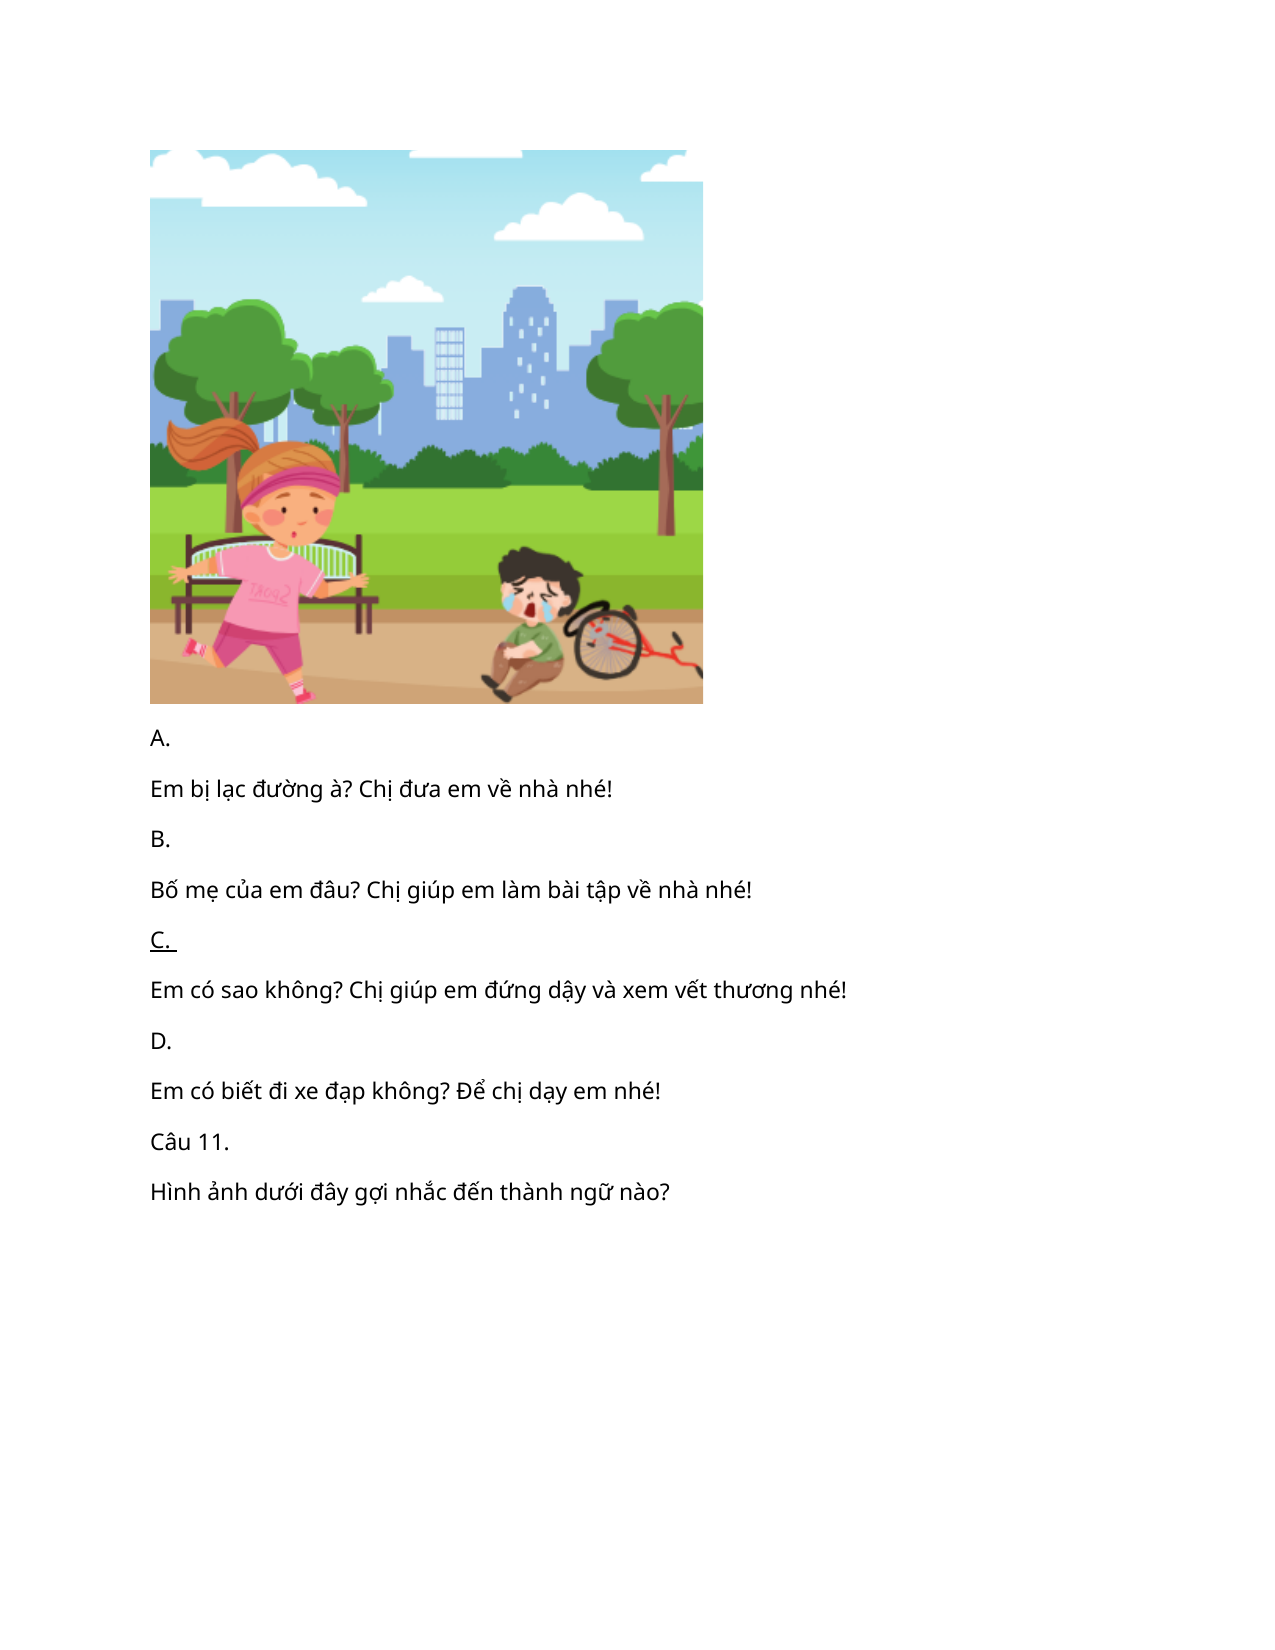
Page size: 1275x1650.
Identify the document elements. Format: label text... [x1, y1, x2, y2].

text Em bị lạc đường à? Chị đưa em về nhà nhé! [150, 773, 1125, 804]
text Câu 11. [150, 1126, 1125, 1157]
text D. [150, 1025, 1125, 1056]
text C. [150, 924, 1125, 955]
text Hình ảnh dưới đây gợi nhắc đến thành ngữ nào? [150, 1176, 1125, 1207]
text B. [150, 823, 1125, 854]
text Em có sao không? Chị giúp em đứng dậy và xem vết thương nhé! [150, 974, 1125, 1006]
text A. [150, 722, 1125, 753]
text Em có biết đi xe đạp không? Để chị dạy em nhé! [150, 1075, 1125, 1106]
text Bố mẹ của em đâu? Chị giúp em làm bài tập về nhà nhé! [150, 873, 1125, 905]
picture [150, 150, 704, 704]
